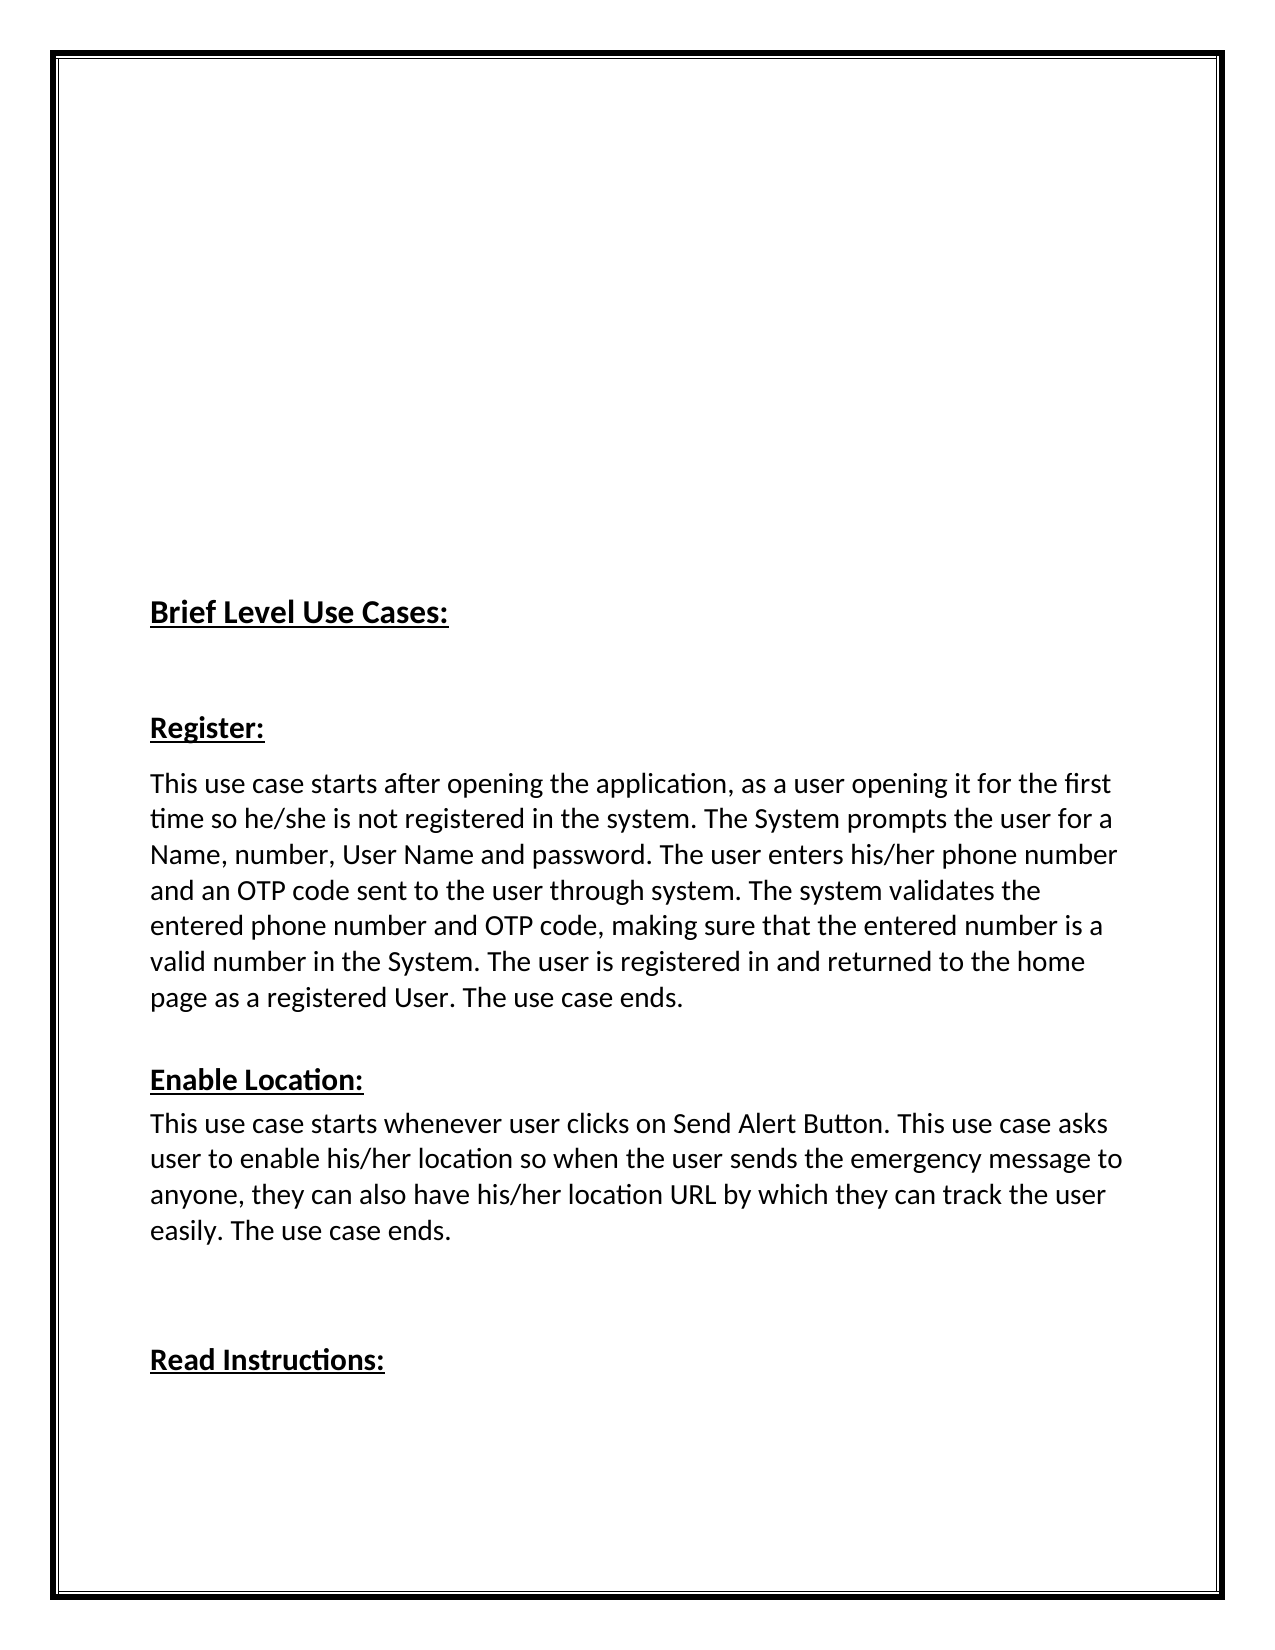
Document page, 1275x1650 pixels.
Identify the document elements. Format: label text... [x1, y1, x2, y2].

text This use case starts after opening the application, as a user opening it for the first time so he/she is not registered in the system. The System prompts the user for a Name, number, User Name and password. The user enters his/her phone number and an OTP code sent to the user through system. The system validates the entered phone number and OTP code, making sure that the entered number is a valid number in the System. The user is registered in and returned to the home page as a registered User. The use case ends. [150, 765, 1125, 1014]
text Register: [150, 708, 1125, 746]
text Read Instructions: [150, 1340, 1125, 1378]
text Enable Location: [150, 1060, 1125, 1098]
text Brief Level Use Cases: [150, 591, 1125, 632]
text This use case starts whenever user clicks on Send Alert Button. This use case asks user to enable his/her location so when the user sends the emergency message to anyone, they can also have his/her location URL by which they can track the user easily. The use case ends. [150, 1105, 1125, 1247]
